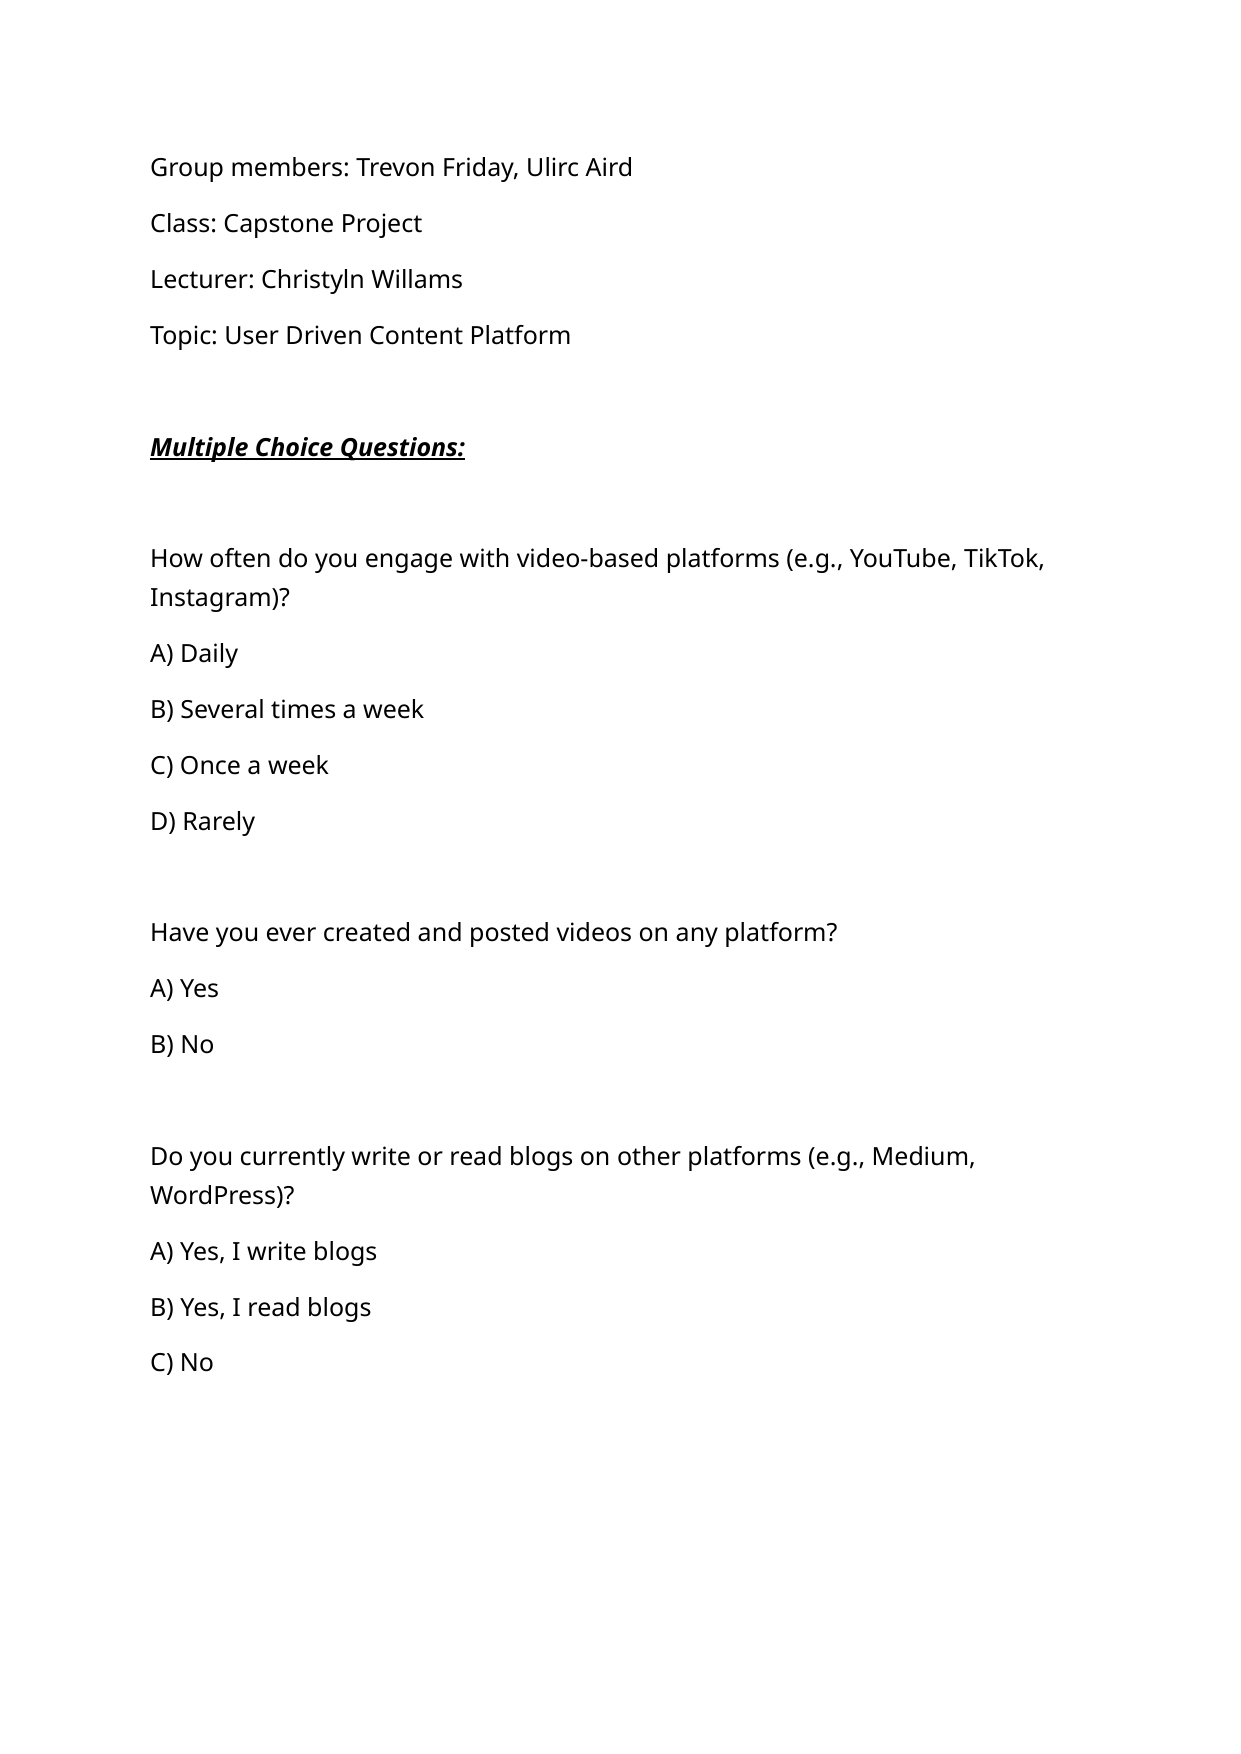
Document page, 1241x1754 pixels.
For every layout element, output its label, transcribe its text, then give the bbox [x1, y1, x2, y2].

text B) No [150, 1027, 1090, 1061]
text Group members: Trevon Friday, Ulirc Aird [150, 150, 1090, 184]
text A) Yes [150, 971, 1090, 1005]
text B) Several times a week [150, 692, 1090, 726]
text D) Rarely [150, 803, 1090, 837]
text Multiple Choice Questions: [150, 429, 1090, 463]
text A) Daily [150, 636, 1090, 670]
text How often do you engage with video-based platforms (e.g., YouTube, TikTok, Instagram)? [150, 541, 1090, 614]
text Have you ever created and posted videos on any platform? [150, 915, 1090, 949]
text Topic: User Driven Content Platform [150, 317, 1090, 352]
text Class: Capstone Project [150, 206, 1090, 240]
text A) Yes, I write blogs [150, 1233, 1090, 1267]
text C) No [150, 1345, 1090, 1379]
text C) Once a week [150, 747, 1090, 782]
text B) Yes, I read blogs [150, 1289, 1090, 1323]
text Lecturer: Christyln Willams [150, 262, 1090, 296]
text Do you currently write or read blogs on other platforms (e.g., Medium, WordPress)? [150, 1138, 1090, 1212]
